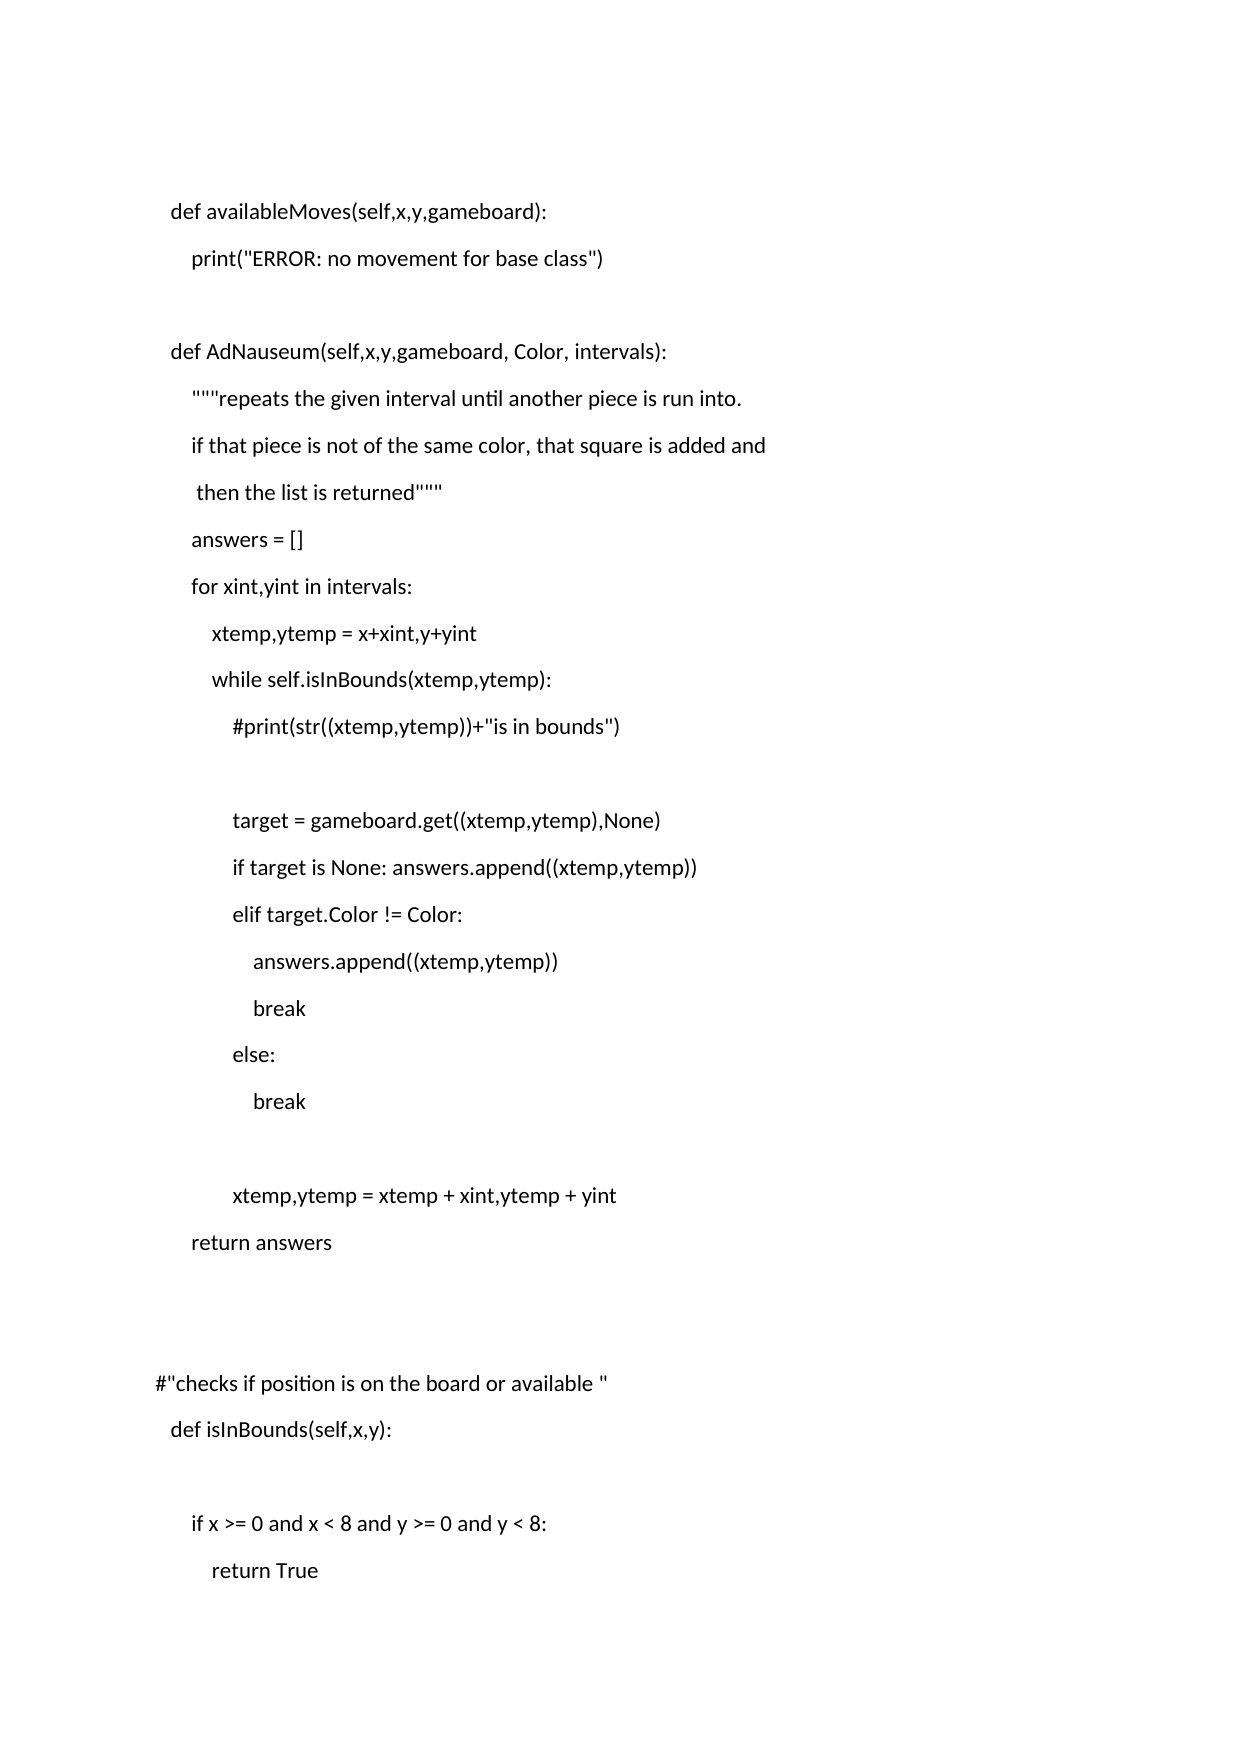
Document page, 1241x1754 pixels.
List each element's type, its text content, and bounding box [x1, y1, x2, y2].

text break [150, 994, 1090, 1022]
text if target is None: answers.append((xtemp,ytemp)) [150, 853, 1090, 881]
text answers.append((xtemp,ytemp)) [150, 947, 1090, 975]
text break [150, 1087, 1090, 1116]
text xtemp,ytemp = x+xint,y+yint [150, 619, 1090, 647]
text if x >= 0 and x < 8 and y >= 0 and y < 8: [150, 1509, 1090, 1537]
text answers = [] [150, 525, 1090, 553]
text return answers [150, 1228, 1090, 1256]
text if that piece is not of the same color, that square is added and [150, 431, 1090, 459]
text target = gameboard.get((xtemp,ytemp),None) [150, 806, 1090, 834]
text #print(str((xtemp,ytemp))+"is in bounds") [150, 712, 1090, 741]
text def isInBounds(self,x,y): [150, 1416, 1090, 1444]
text return True [150, 1556, 1090, 1584]
text #"checks if position is on the board or available " [150, 1369, 1090, 1397]
text xtemp,ytemp = xtemp + xint,ytemp + yint [150, 1181, 1090, 1209]
text def availableMoves(self,x,y,gameboard): [150, 197, 1090, 225]
text for xint,yint in intervals: [150, 572, 1090, 600]
text """repeats the given interval until another piece is run into. [150, 384, 1090, 412]
text while self.isInBounds(xtemp,ytemp): [150, 666, 1090, 694]
text else: [150, 1041, 1090, 1069]
text print("ERROR: no movement for base class") [150, 244, 1090, 272]
text elif target.Color != Color: [150, 900, 1090, 928]
text def AdNauseum(self,x,y,gameboard, Color, intervals): [150, 337, 1090, 366]
text then the list is returned""" [150, 478, 1090, 506]
